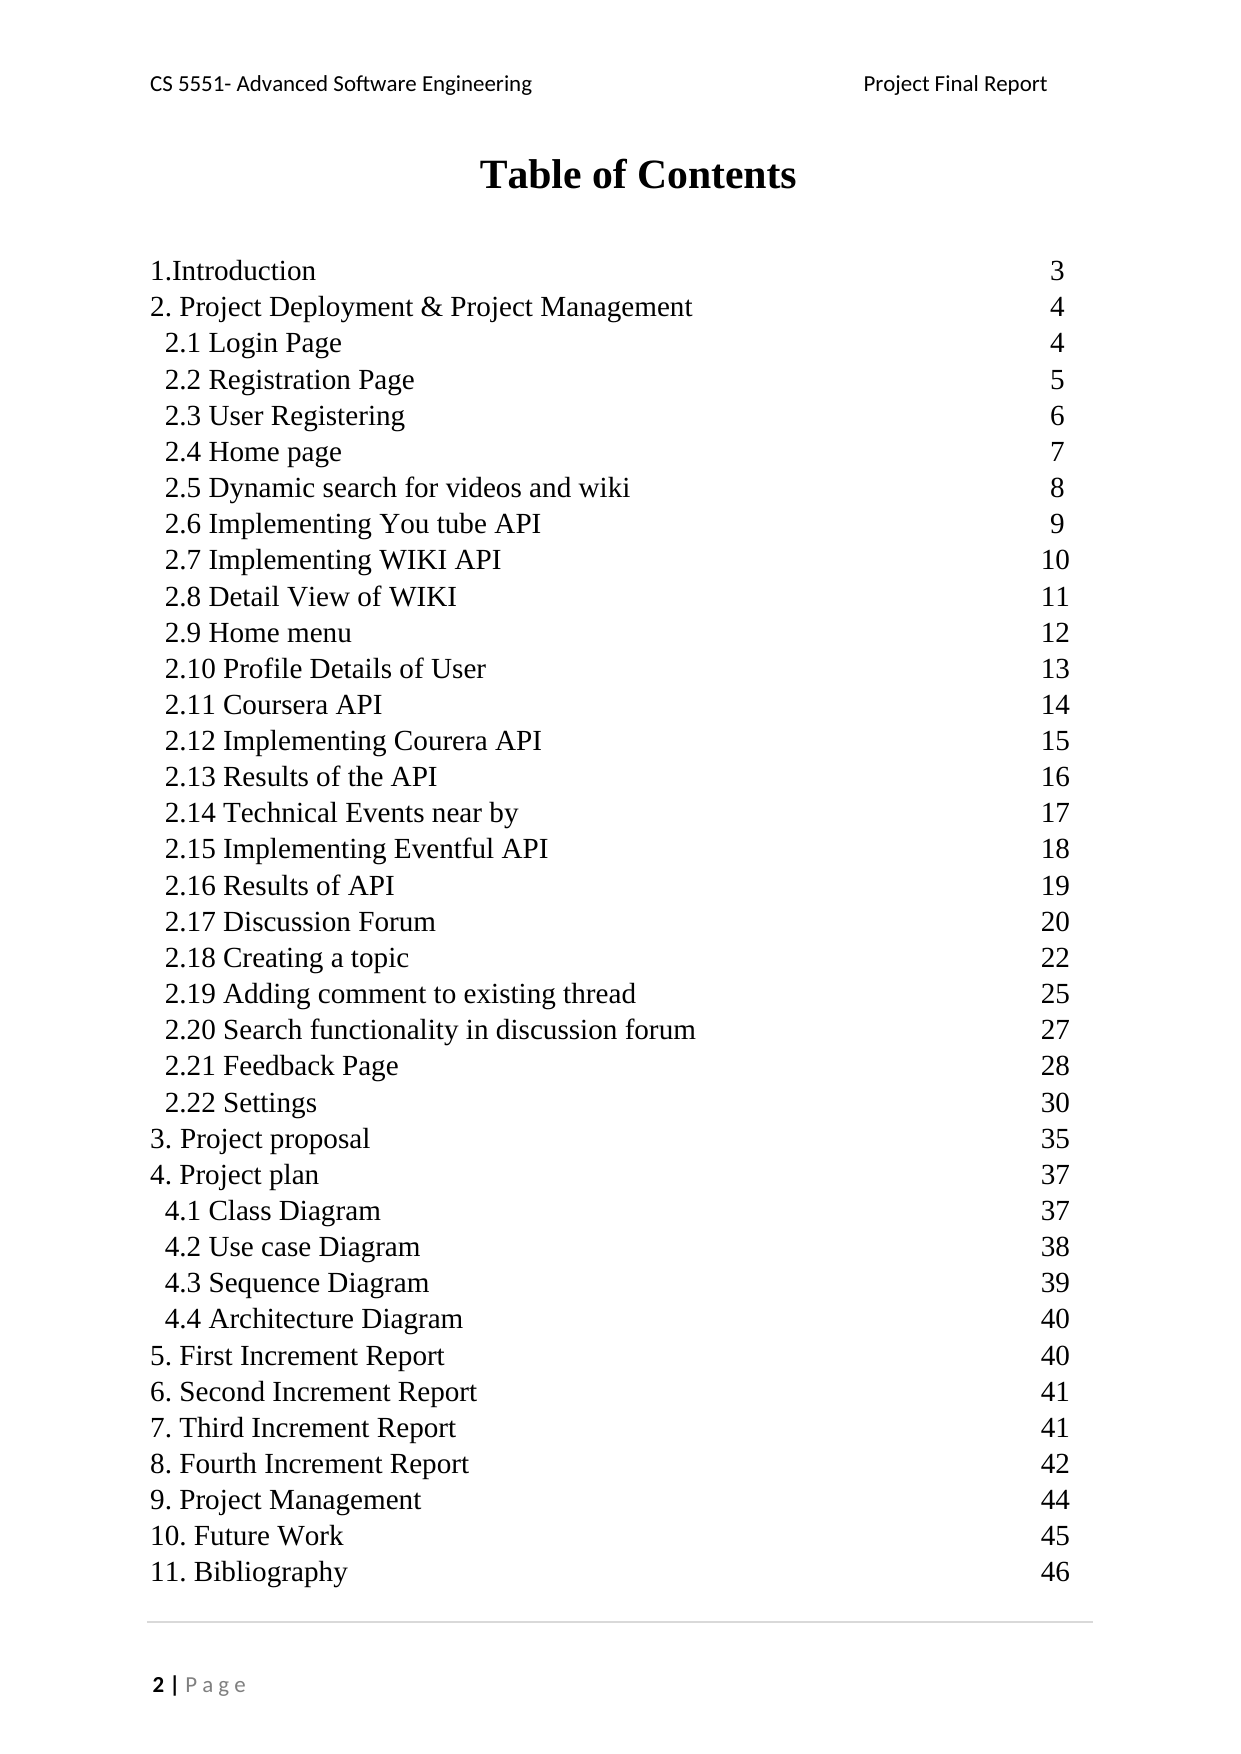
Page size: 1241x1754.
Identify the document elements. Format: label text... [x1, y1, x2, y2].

text 2.12 Implementing Courera API 15 [150, 723, 1126, 757]
text 7. Third Increment Report 41 [150, 1410, 1126, 1443]
text 2.19 Adding comment to existing thread 25 [150, 976, 1126, 1010]
text 2.18 Creating a topic 22 [150, 940, 1126, 974]
text 2.3 User Registering 6 [150, 398, 1126, 431]
text 2.7 Implementing WIKI API 10 [150, 542, 1126, 576]
text 10. Future Work 45 [150, 1518, 1126, 1552]
text 2.1 Login Page 4 [150, 326, 1126, 359]
text 2.11 Coursera API 14 [150, 687, 1126, 721]
text 11. Bibliography 46 [150, 1554, 1126, 1588]
text 2.20 Search functionality in discussion forum 27 [150, 1012, 1126, 1046]
text 2.15 Implementing Eventful API 18 [150, 832, 1126, 865]
text 2.8 Detail View of WIKI 11 [150, 579, 1126, 612]
text 4.2 Use case Diagram 38 [150, 1229, 1126, 1263]
text 2.13 Results of the API 16 [150, 759, 1126, 793]
text 4.3 Sequence Diagram 39 [150, 1265, 1126, 1299]
text 8. Fourth Increment Report 42 [150, 1446, 1126, 1480]
text 2.17 Discussion Forum 20 [150, 904, 1126, 937]
text 2.14 Technical Events near by 17 [150, 796, 1126, 829]
text 2. Project Deployment & Project Management 4 [150, 289, 1126, 323]
text 4.4 Architecture Diagram 40 [150, 1302, 1126, 1335]
text 2.2 Registration Page 5 [150, 362, 1126, 395]
text Table of Contents [150, 150, 1126, 198]
text 2.9 Home menu 12 [150, 615, 1126, 648]
text 4. Project plan 37 [150, 1157, 1126, 1191]
text 2.22 Settings 30 [150, 1085, 1126, 1118]
text 4.1 Class Diagram 37 [150, 1193, 1126, 1227]
text 2.6 Implementing You tube API 9 [150, 506, 1126, 540]
text 2.16 Results of API 19 [150, 868, 1126, 901]
text 3. Project proposal 35 [150, 1121, 1126, 1154]
text 2.5 Dynamic search for videos and wiki 8 [150, 470, 1126, 504]
text 6. Second Increment Report 41 [150, 1374, 1126, 1407]
text 9. Project Management 44 [150, 1482, 1126, 1516]
text 2.10 Profile Details of User 13 [150, 651, 1126, 684]
text 1.Introduction 3 [150, 253, 1126, 287]
text 2.4 Home page 7 [150, 434, 1126, 468]
text 5. First Increment Report 40 [150, 1338, 1126, 1371]
text 2.21 Feedback Page 28 [150, 1048, 1126, 1082]
